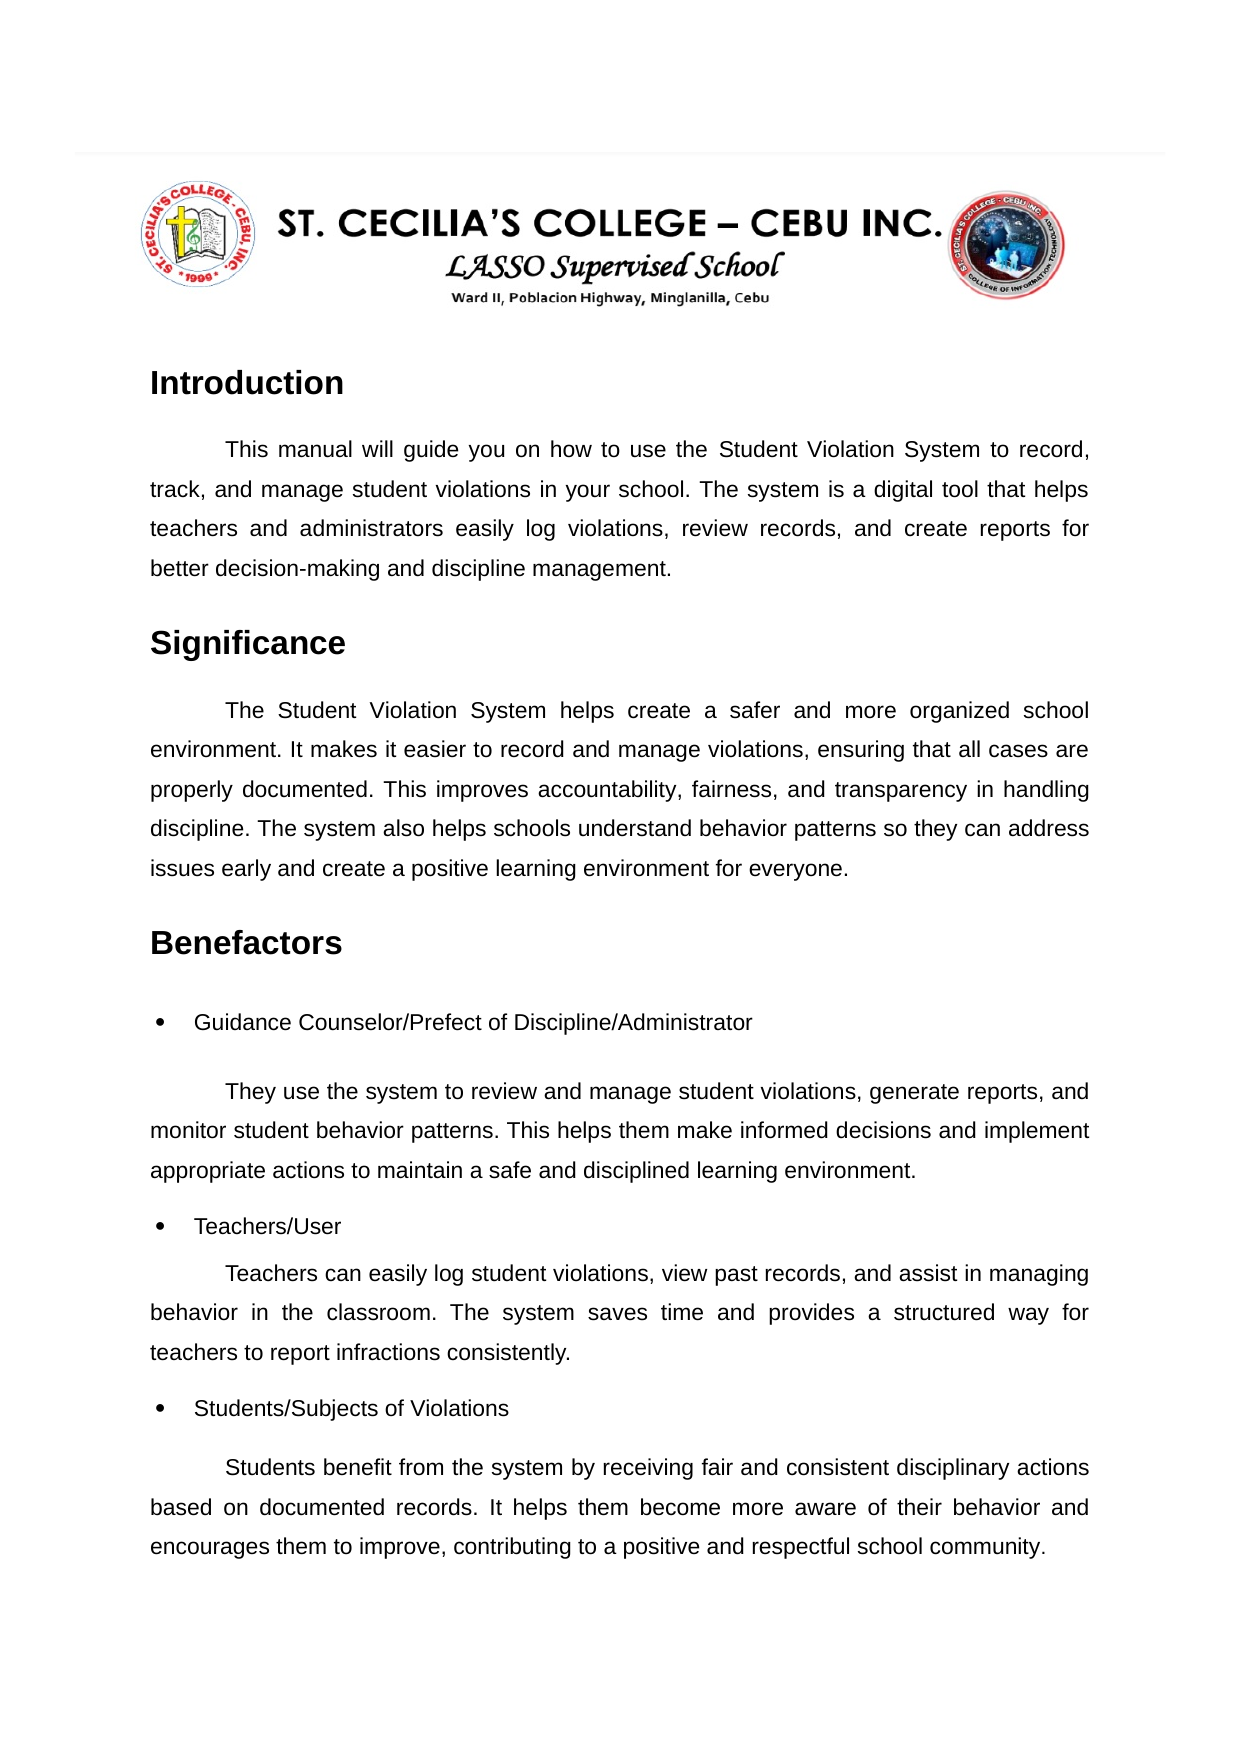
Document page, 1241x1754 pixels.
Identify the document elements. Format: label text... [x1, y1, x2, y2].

list Guidance Counselor/Prefect of Discipline/Administrator [156, 1008, 1090, 1035]
subtitle Significance [150, 623, 1090, 662]
list Teachers/User [156, 1213, 1090, 1239]
subtitle Introduction [150, 363, 1090, 401]
text Students benefit from the system by receiving fair and consistent disciplinary actions based on documented records. It helps them become more aware of their behavior and encourages them to improve, contributing to a positive and respectful school community. [150, 1454, 1090, 1559]
picture [74, 152, 1166, 339]
subtitle Benefactors [150, 923, 1090, 962]
text The Student Violation System helps create a safer and more organized school environment. It makes it easier to record and manage violations, ensuring that all cases are properly documented. This improves accountability, fairness, and transparency in handling discipline. The system also helps schools understand behavior patterns so they can address issues early and create a positive learning environment for everyone. [150, 697, 1090, 881]
text Teachers can easily log student violations, view past records, and assist in managing behavior in the classroom. The system saves time and provides a structured way for teachers to report infractions consistently. [150, 1260, 1090, 1365]
text This manual will guide you on how to use the Student Violation System to record, track, and manage student violations in your school. The system is a digital tool that helps teachers and administrators easily log violations, review records, and create reports for better decision-making and discipline management. [150, 436, 1090, 581]
text They use the system to review and manage student violations, generate reports, and monitor student behavior patterns. This helps them make informed decisions and implement appropriate actions to maintain a safe and disciplined learning environment. [150, 1078, 1090, 1183]
list Students/Subjects of Violations [156, 1395, 1090, 1421]
